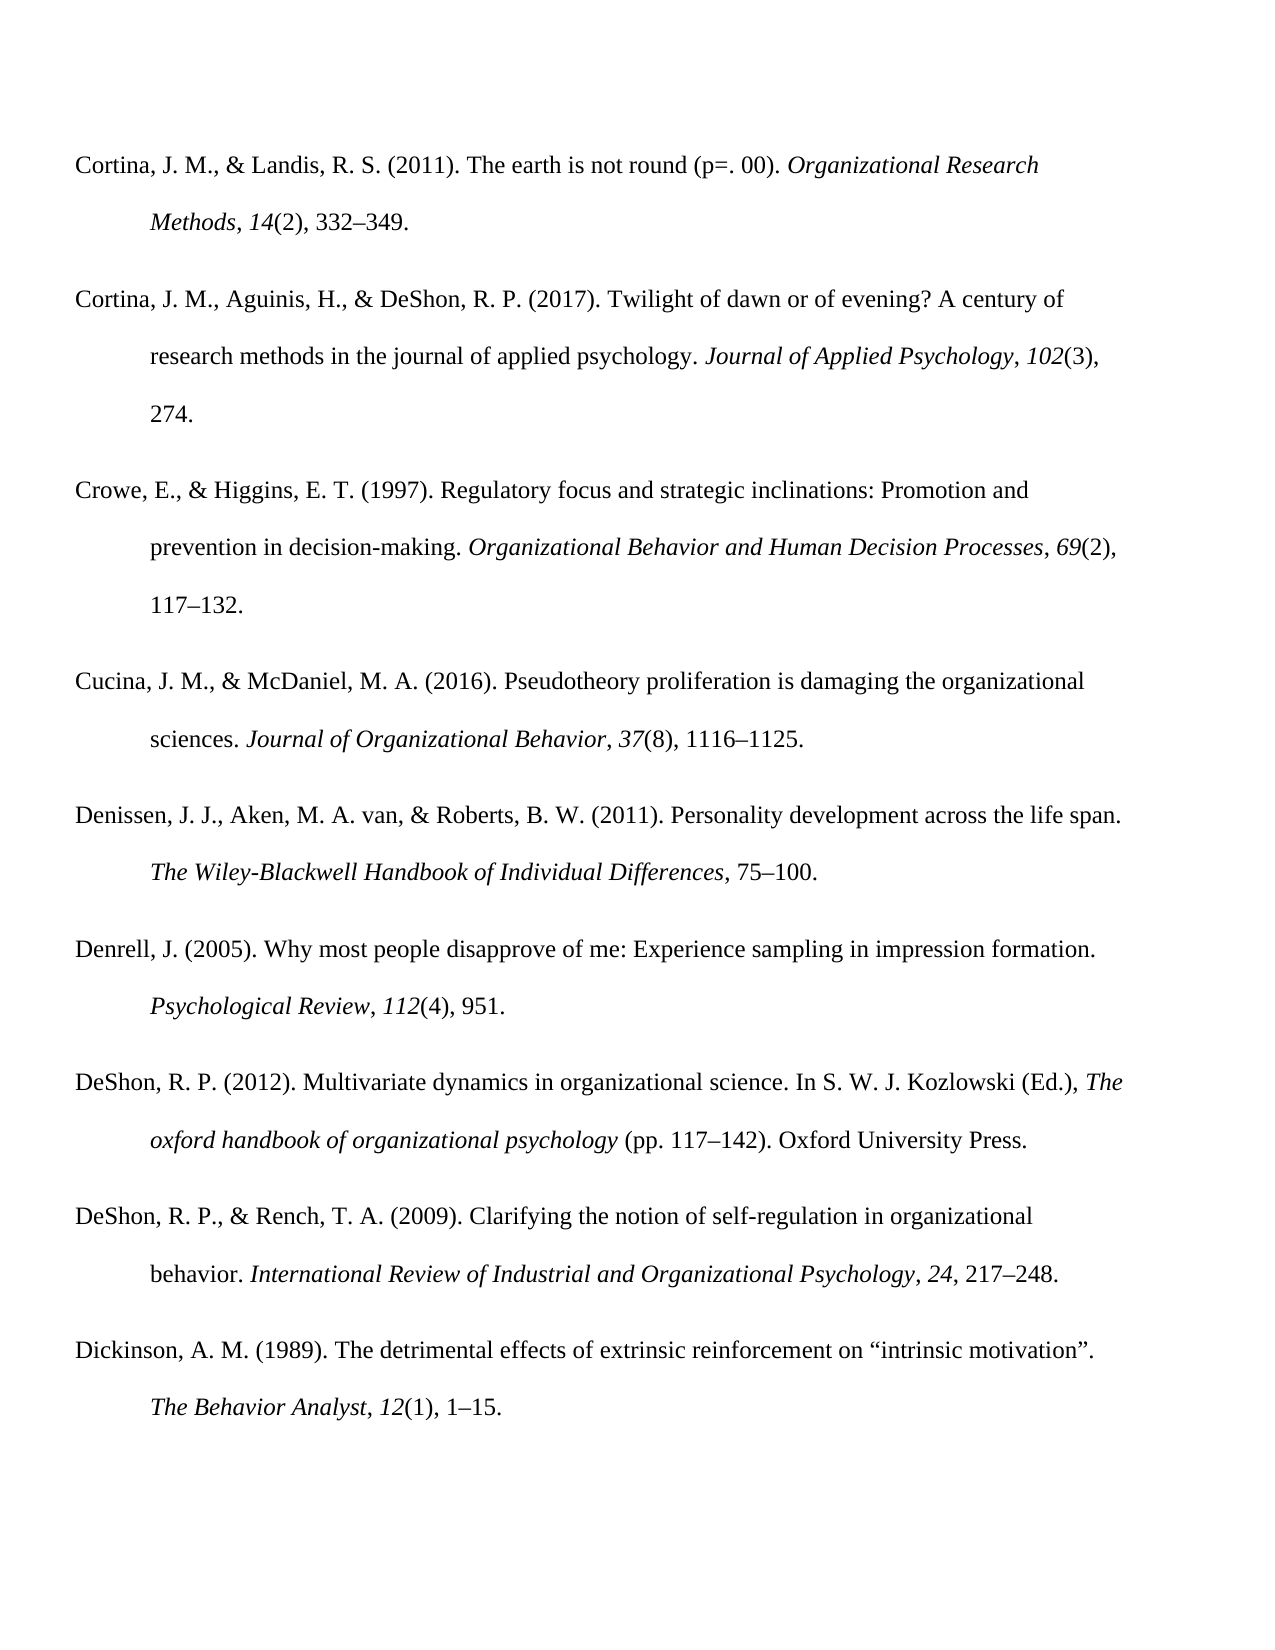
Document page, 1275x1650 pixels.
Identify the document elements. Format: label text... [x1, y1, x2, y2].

text Cucina, J. M., & McDaniel, M. A. (2016). Pseudotheory proliferation is damaging the organizational sciences. Journal of Organizational Behavior, 37(8), 1116–1125. [75, 666, 1125, 752]
text Cortina, J. M., & Landis, R. S. (2011). The earth is not round (p=. 00). Organizational Research Methods, 14(2), 332–349. [75, 150, 1125, 236]
text Cortina, J. M., Aguinis, H., & DeShon, R. P. (2017). Twilight of dawn or of evening? A century of research methods in the journal of applied psychology. Journal of Applied Psychology, 102(3), 274. [75, 284, 1125, 427]
text DeShon, R. P. (2012). Multivariate dynamics in organizational science. In S. W. J. Kozlowski (Ed.), The oxford handbook of organizational psychology (pp. 117–142). Oxford University Press. [75, 1067, 1125, 1154]
text Denissen, J. J., Aken, M. A. van, & Roberts, B. W. (2011). Personality development across the life span. The Wiley-Blackwell Handbook of Individual Differences, 75–100. [75, 800, 1125, 886]
text DeShon, R. P., & Rench, T. A. (2009). Clarifying the notion of self-regulation in organizational behavior. International Review of Industrial and Organizational Psychology, 24, 217–248. [75, 1201, 1125, 1287]
text Dickinson, A. M. (1989). The detrimental effects of extrinsic reinforcement on “intrinsic motivation”. The Behavior Analyst, 12(1), 1–15. [75, 1335, 1125, 1421]
text Denrell, J. (2005). Why most people disapprove of me: Experience sampling in impression formation. Psychological Review, 112(4), 951. [75, 934, 1125, 1020]
text Crowe, E., & Higgins, E. T. (1997). Regulatory focus and strategic inclinations: Promotion and prevention in decision-making. Organizational Behavior and Human Decision Processes, 69(2), 117–132. [75, 475, 1125, 619]
